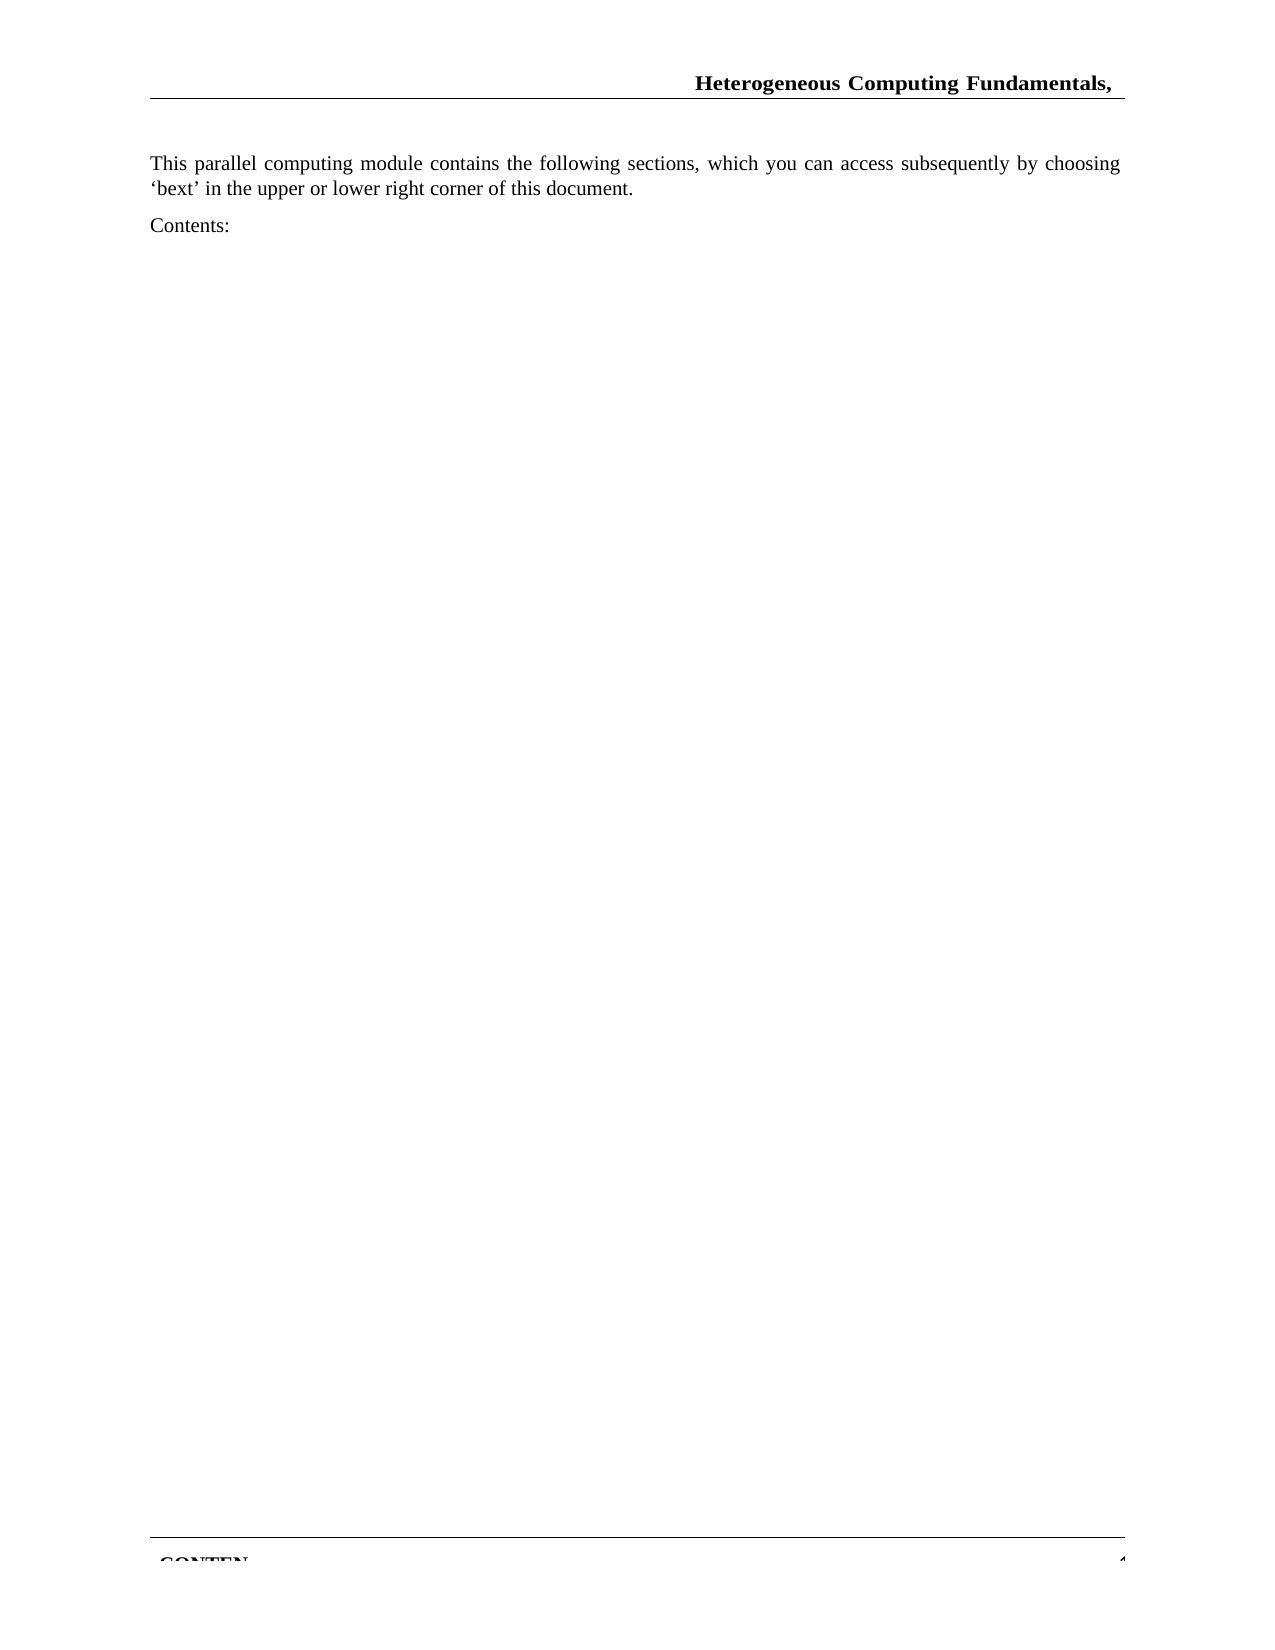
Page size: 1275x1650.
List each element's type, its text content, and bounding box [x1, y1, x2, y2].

text This parallel computing module contains the following sections, which you can access subsequently by choosing ‘bext’ in the upper or lower right corner of this document. [150, 151, 1125, 200]
text Contents: [150, 213, 1137, 237]
text Heterogeneous Computing Fundamentals, [695, 71, 1137, 95]
